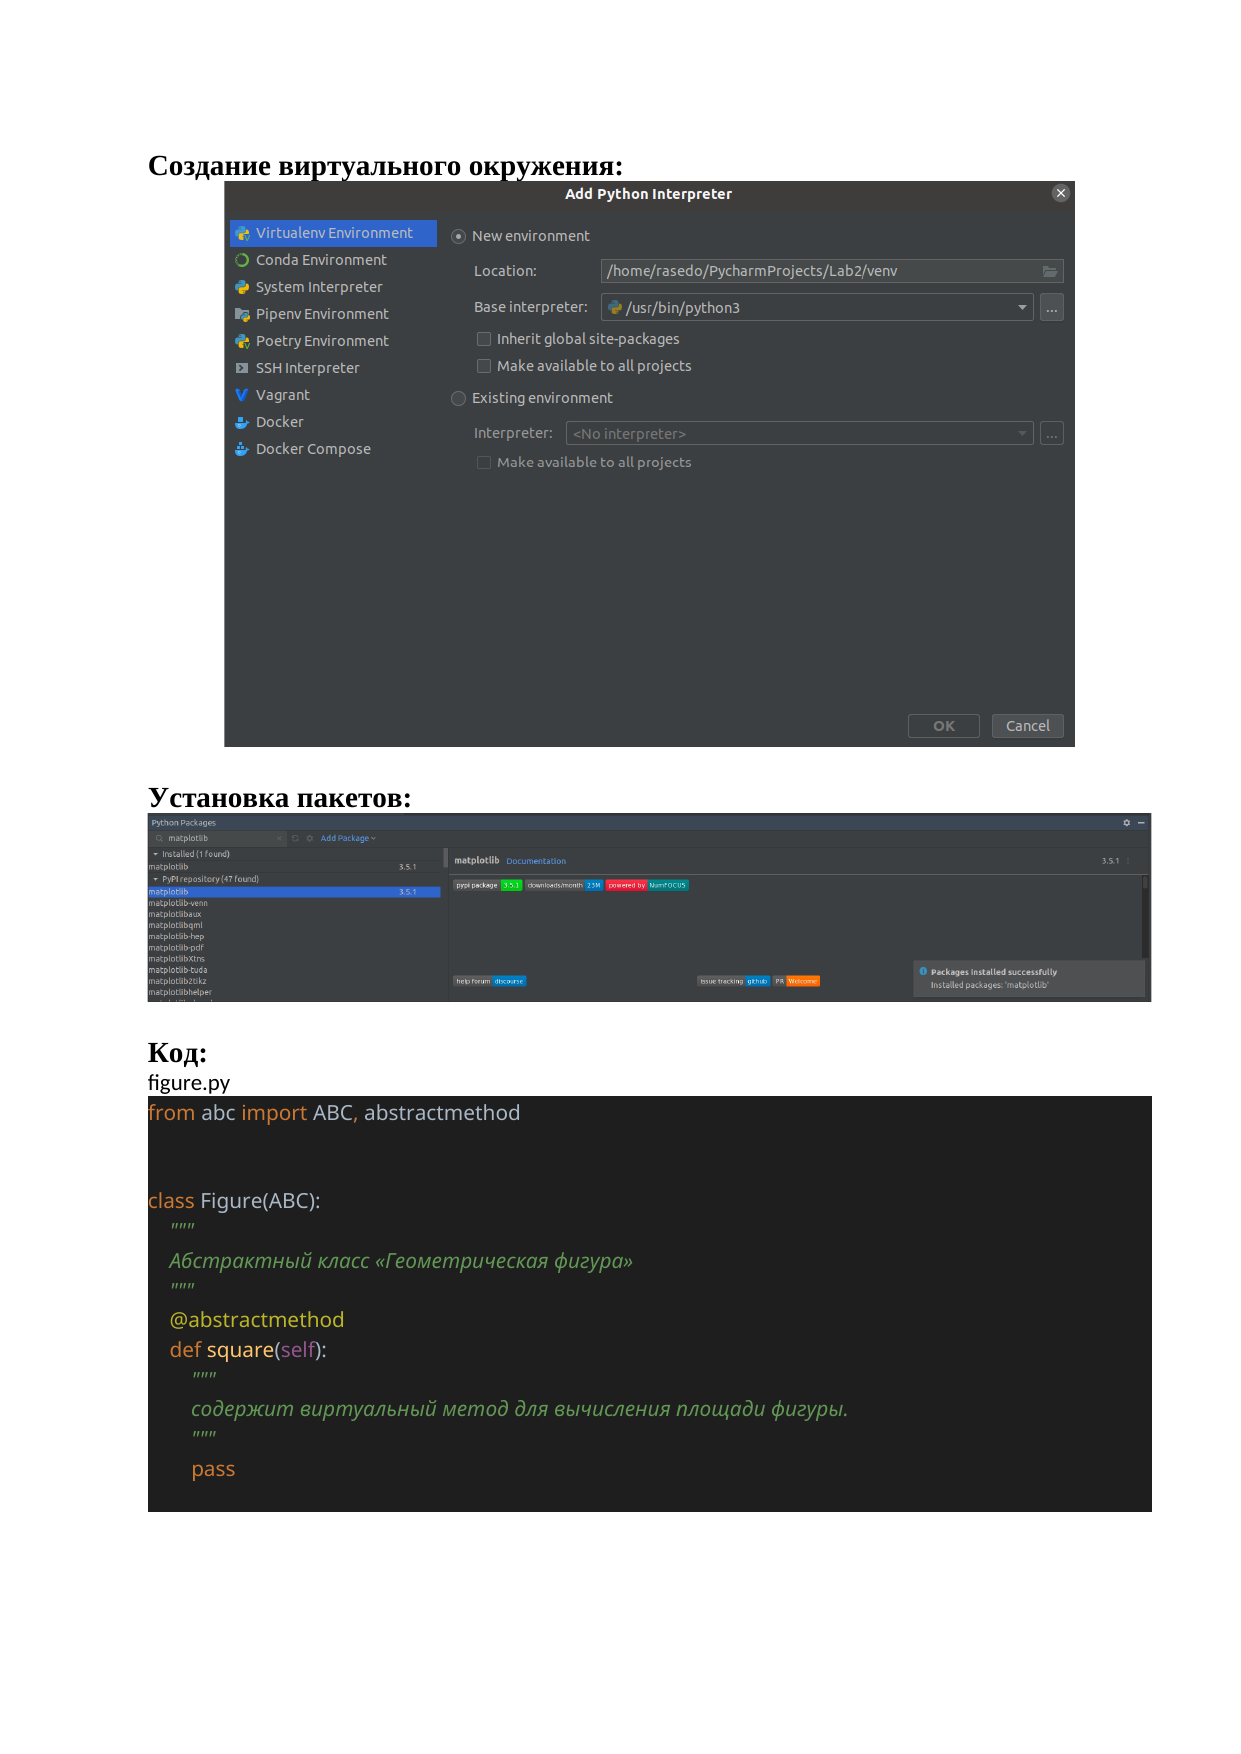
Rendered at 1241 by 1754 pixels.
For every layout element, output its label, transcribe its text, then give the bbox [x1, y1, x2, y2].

text Создание виртуального окружения: [148, 148, 1152, 181]
text figure.py [148, 1068, 1152, 1096]
picture [147, 813, 1152, 1002]
text from abc import ABC, abstractmethod class Figure(ABC): """ Абстрактный класс «Геометрическая фигура» """ @abstractmethod def square(self): """ содержит виртуальный метод для вычисления площади фигуры. """ pass [148, 1096, 1152, 1512]
text Установка пакетов: [148, 780, 1152, 813]
text Код: [148, 1035, 1152, 1068]
picture [224, 181, 1075, 747]
